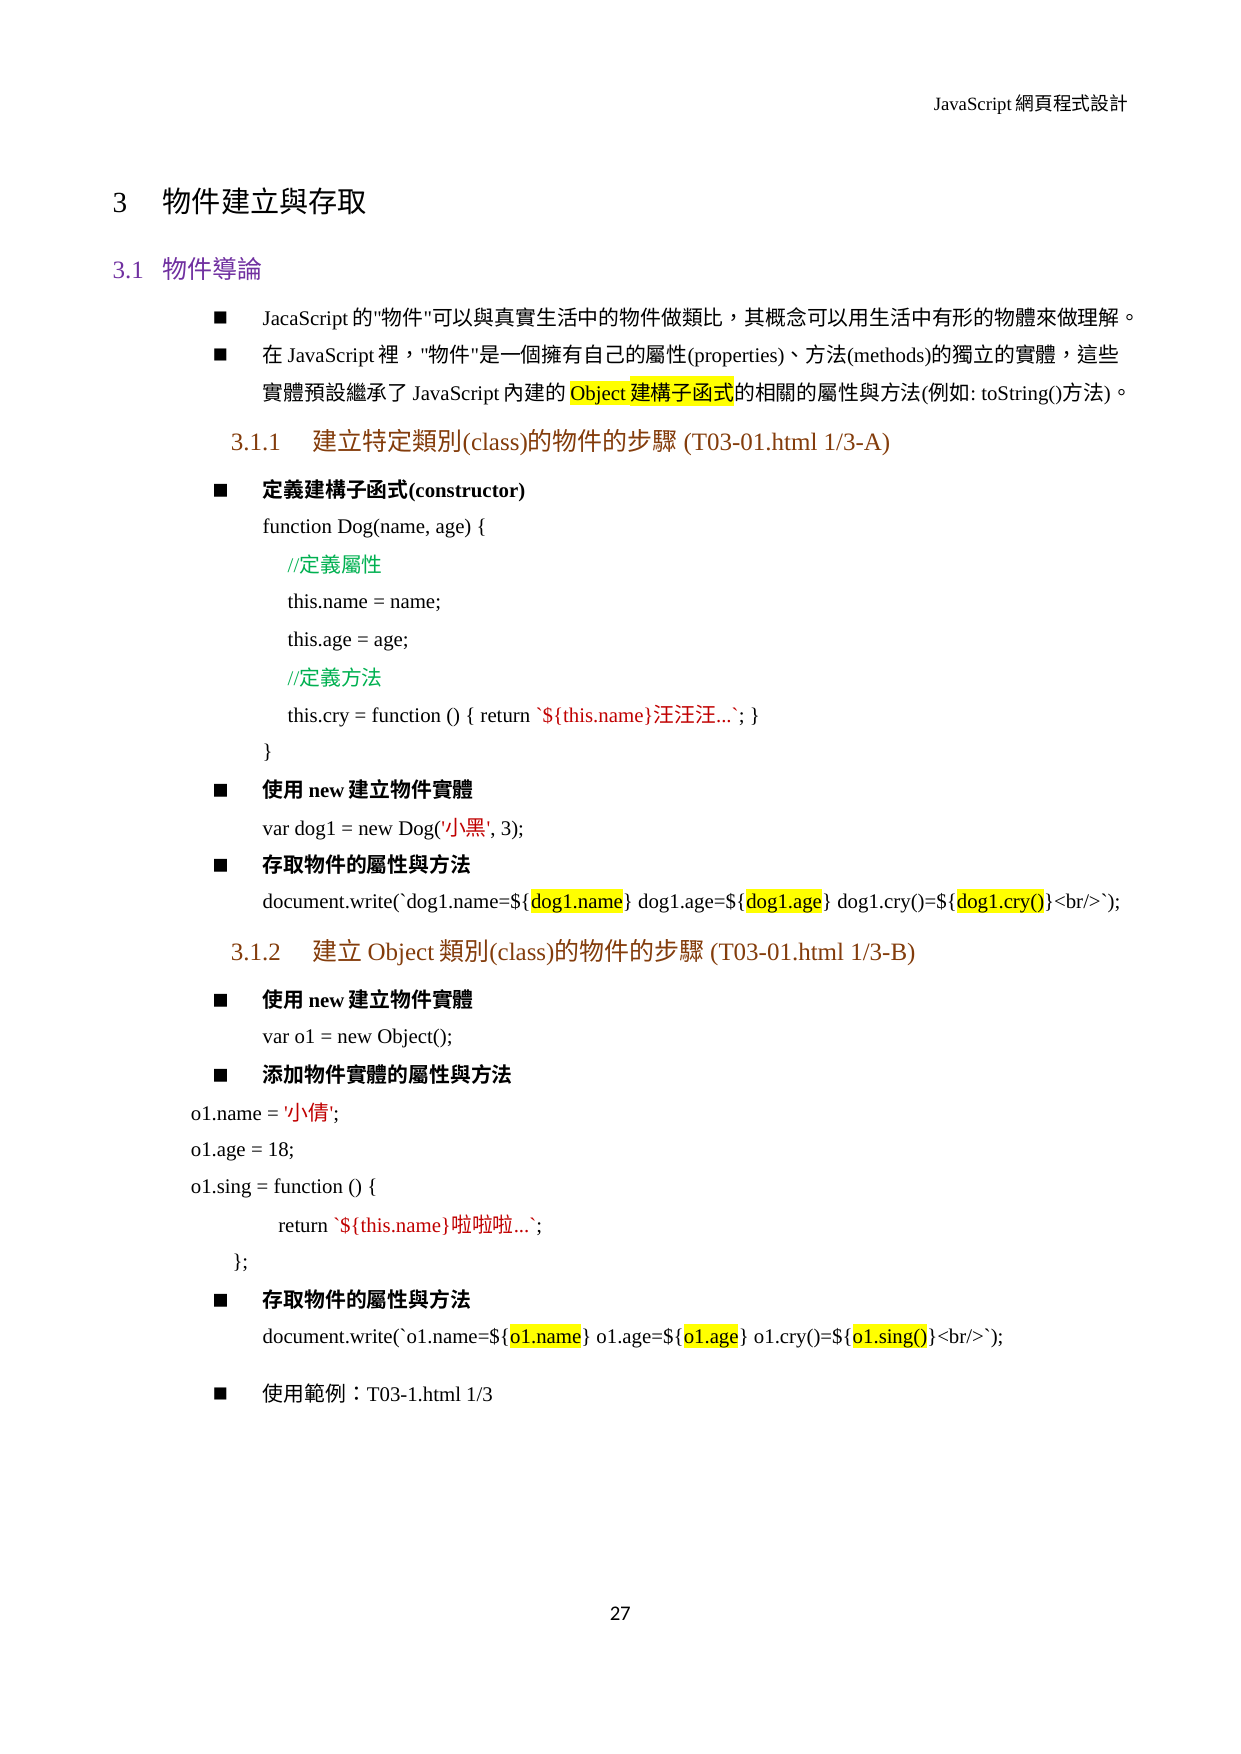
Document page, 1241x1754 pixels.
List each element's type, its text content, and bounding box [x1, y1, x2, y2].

list 在JavaScript裡，"物件"是一個擁有自己的屬性(properties)、方法(methods)的獨立的實體，這些實體預設繼承了JavaScript內建的Object建構子函式的相關的屬性與方法(例如: toString()方法)。 [212, 335, 1128, 410]
list JacaScript的"物件"可以與真實生活中的物件做類比，其概念可以用生活中有形的物體來做理解。 [212, 297, 1128, 335]
text o1.name = '小倩'; [112, 1092, 1128, 1130]
subtitle 物件導論 [112, 249, 1128, 286]
list 添加物件實體的屬性與方法 [212, 1055, 1128, 1092]
list 使用new建立物件實體 [212, 980, 1128, 1017]
list 定義建構子函式(constructor) [212, 470, 1128, 507]
text //定義方法 [287, 657, 1128, 695]
text //定義屬性 [287, 545, 1128, 582]
text return `${this.name}啦啦啦...`; [137, 1205, 1128, 1242]
text var dog1 = new Dog('小黑', 3); [212, 807, 1128, 845]
text this.cry = function () { return `${this.name}汪汪汪...`; } [287, 695, 1128, 732]
text this.age = age; [287, 620, 1128, 657]
subtitle 建立Object類別(class)的物件的步驟 (T03-01.html 1/3-B) [231, 931, 1128, 969]
text document.write(`o1.name=${o1.name} o1.age=${o1.age} o1.cry()=${o1.sing()}<br/>`); [212, 1317, 1128, 1355]
text }; [112, 1242, 1128, 1280]
list 使用範例：T03-1.html 1/3 [212, 1374, 1128, 1411]
text o1.age = 18; [112, 1130, 1128, 1167]
list 存取物件的屬性與方法 [212, 1280, 1128, 1317]
subtitle 建立特定類別(class)的物件的步驟 (T03-01.html 1/3-A) [231, 421, 1128, 459]
text } [262, 732, 1128, 770]
text function Dog(name, age) { [262, 507, 1128, 545]
list 使用new建立物件實體 [212, 770, 1128, 807]
text this.name = name; [287, 582, 1128, 620]
text document.write(`dog1.name=${dog1.name} dog1.age=${dog1.age} dog1.cry()=${dog1.cry()}<br/>`); [212, 882, 1128, 920]
subtitle 物件建立與存取 [112, 162, 1128, 237]
list 存取物件的屬性與方法 [212, 845, 1128, 882]
text o1.sing = function () { [112, 1167, 1128, 1205]
text var o1 = new Object(); [262, 1017, 1128, 1055]
